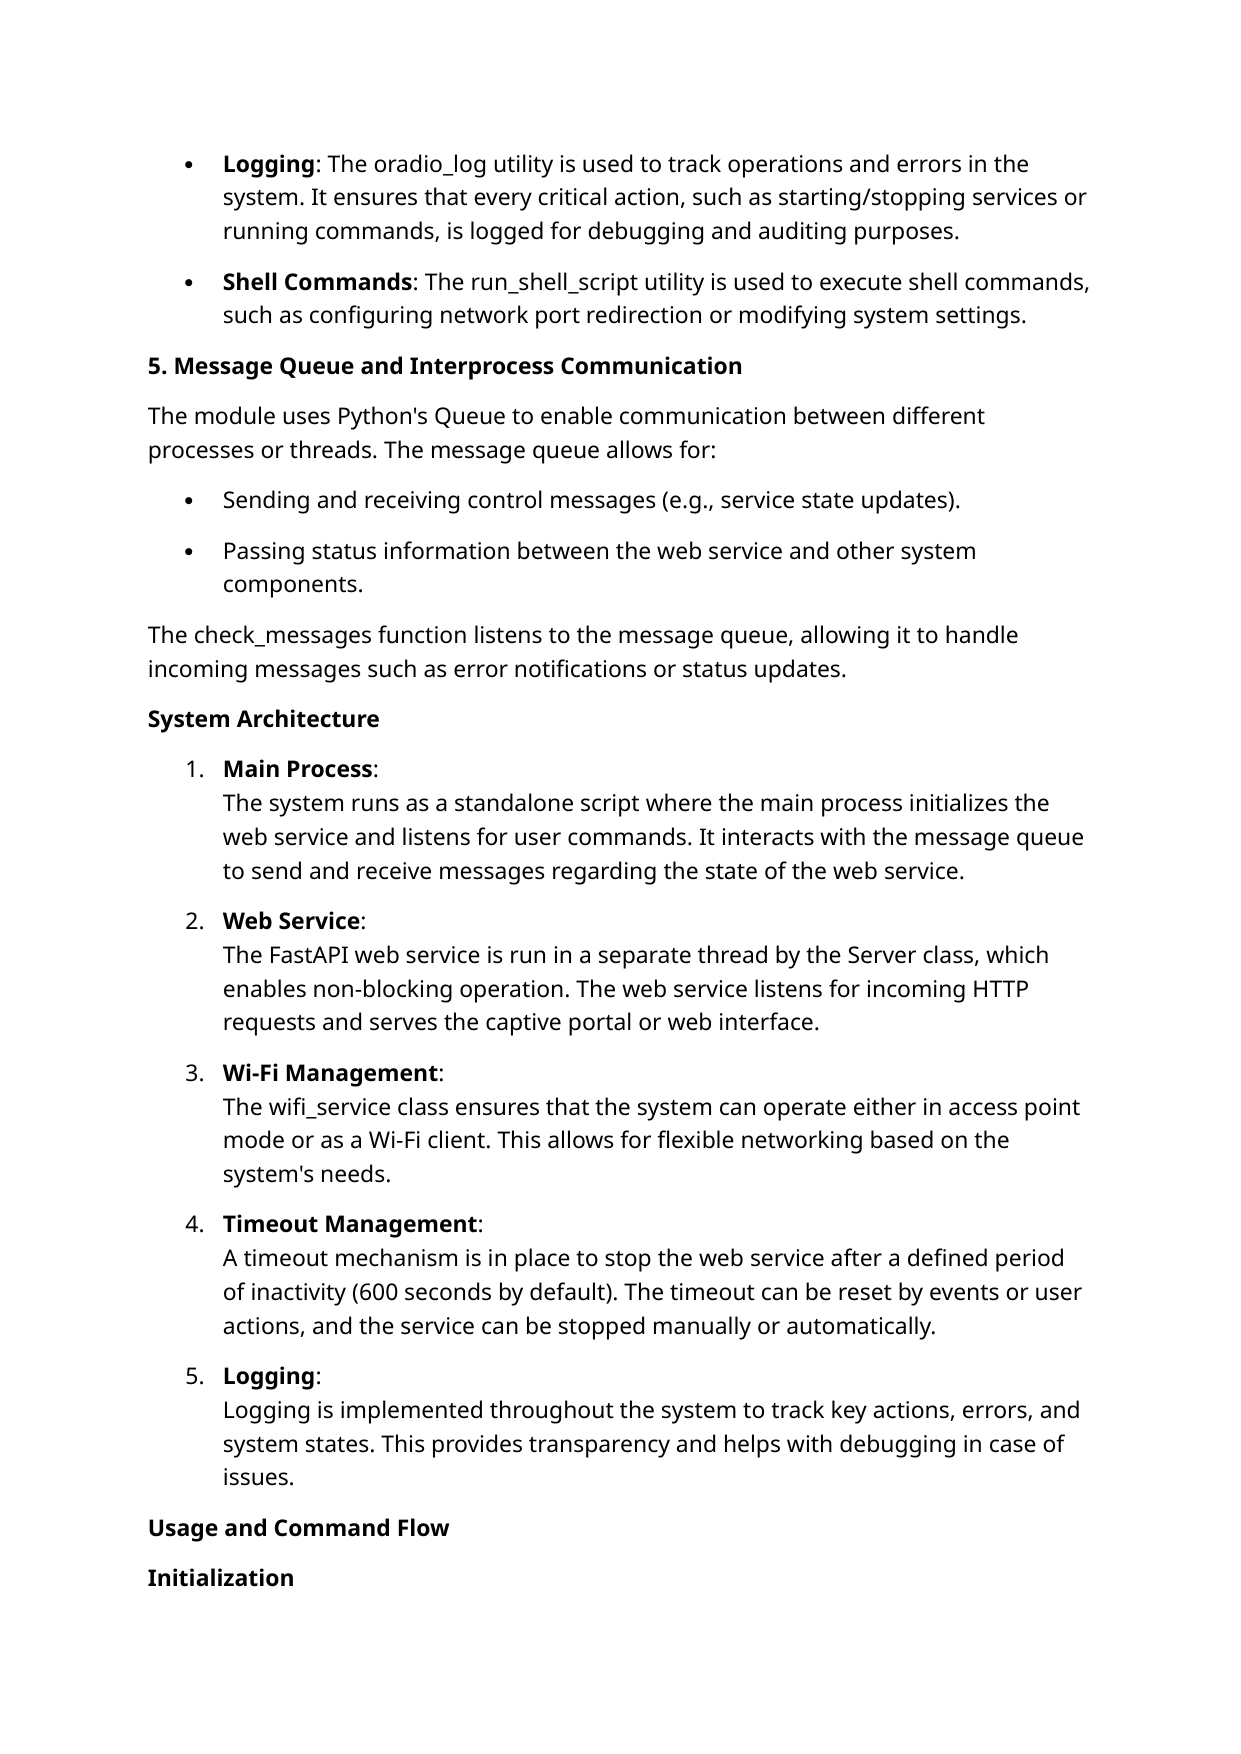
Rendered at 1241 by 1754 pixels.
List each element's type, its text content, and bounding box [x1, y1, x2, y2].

text The module uses Python's Queue to enable communication between different processes or threads. The message queue allows for: [148, 400, 1093, 465]
list Logging: Logging is implemented throughout the system to track key actions, errors, and system states. This provides transparency and helps with debugging in case of issues. [185, 1360, 1093, 1493]
list Logging: The oradio_log utility is used to track operations and errors in the system. It ensures that every critical action, such as starting/stopping services or running commands, is logged for debugging and auditing purposes. [185, 148, 1093, 246]
list Shell Commands: The run_shell_script utility is used to execute shell commands, such as configuring network port redirection or modifying system settings. [185, 266, 1093, 331]
list Passing status information between the web service and other system components. [185, 535, 1093, 600]
text 5. Message Queue and Interprocess Communication [148, 350, 1093, 381]
text System Architecture [148, 703, 1093, 734]
list Sending and receiving control messages (e.g., service state updates). [185, 484, 1093, 516]
list Web Service: The FastAPI web service is run in a separate thread by the Server class, which enables non-blocking operation. The web service listens for incoming HTTP requests and serves the captive portal or web interface. [185, 905, 1093, 1038]
list Main Process: The system runs as a standalone script where the main process initializes the web service and listens for user commands. It interacts with the message queue to send and receive messages regarding the state of the web service. [185, 753, 1093, 886]
text Usage and Command Flow [148, 1512, 1093, 1543]
list Timeout Management: A timeout mechanism is in place to stop the web service after a defined period of inactivity (600 seconds by default). The timeout can be reset by events or user actions, and the service can be stopped manually or automatically. [185, 1208, 1093, 1341]
list Wi-Fi Management: The wifi_service class ensures that the system can operate either in access point mode or as a Wi-Fi client. This allows for flexible networking based on the system's needs. [185, 1057, 1093, 1189]
text Initialization [148, 1562, 1093, 1593]
text The check_messages function listens to the message queue, allowing it to handle incoming messages such as error notifications or status updates. [148, 619, 1093, 684]
